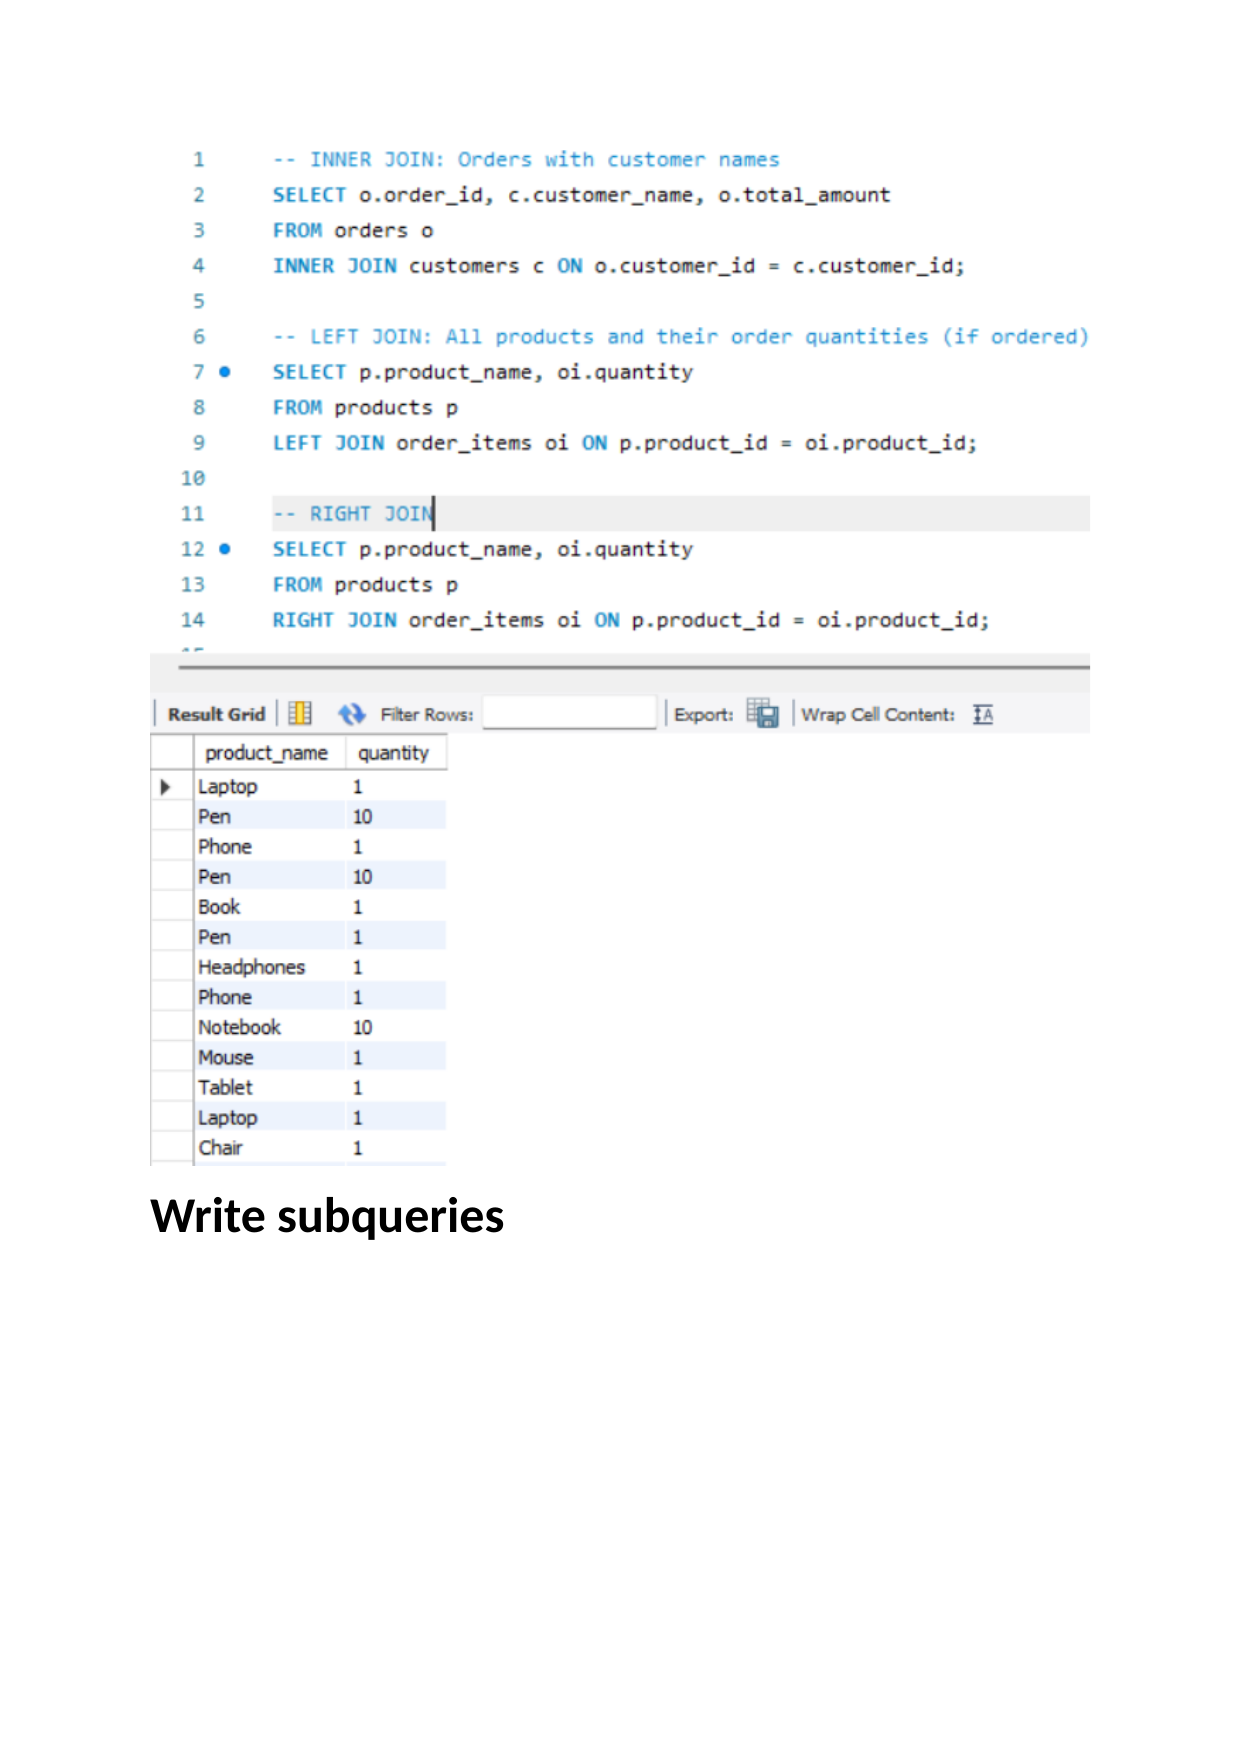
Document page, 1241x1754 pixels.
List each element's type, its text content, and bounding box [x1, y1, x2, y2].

picture [150, 150, 1091, 1166]
text Write subqueries [150, 1184, 1090, 1245]
